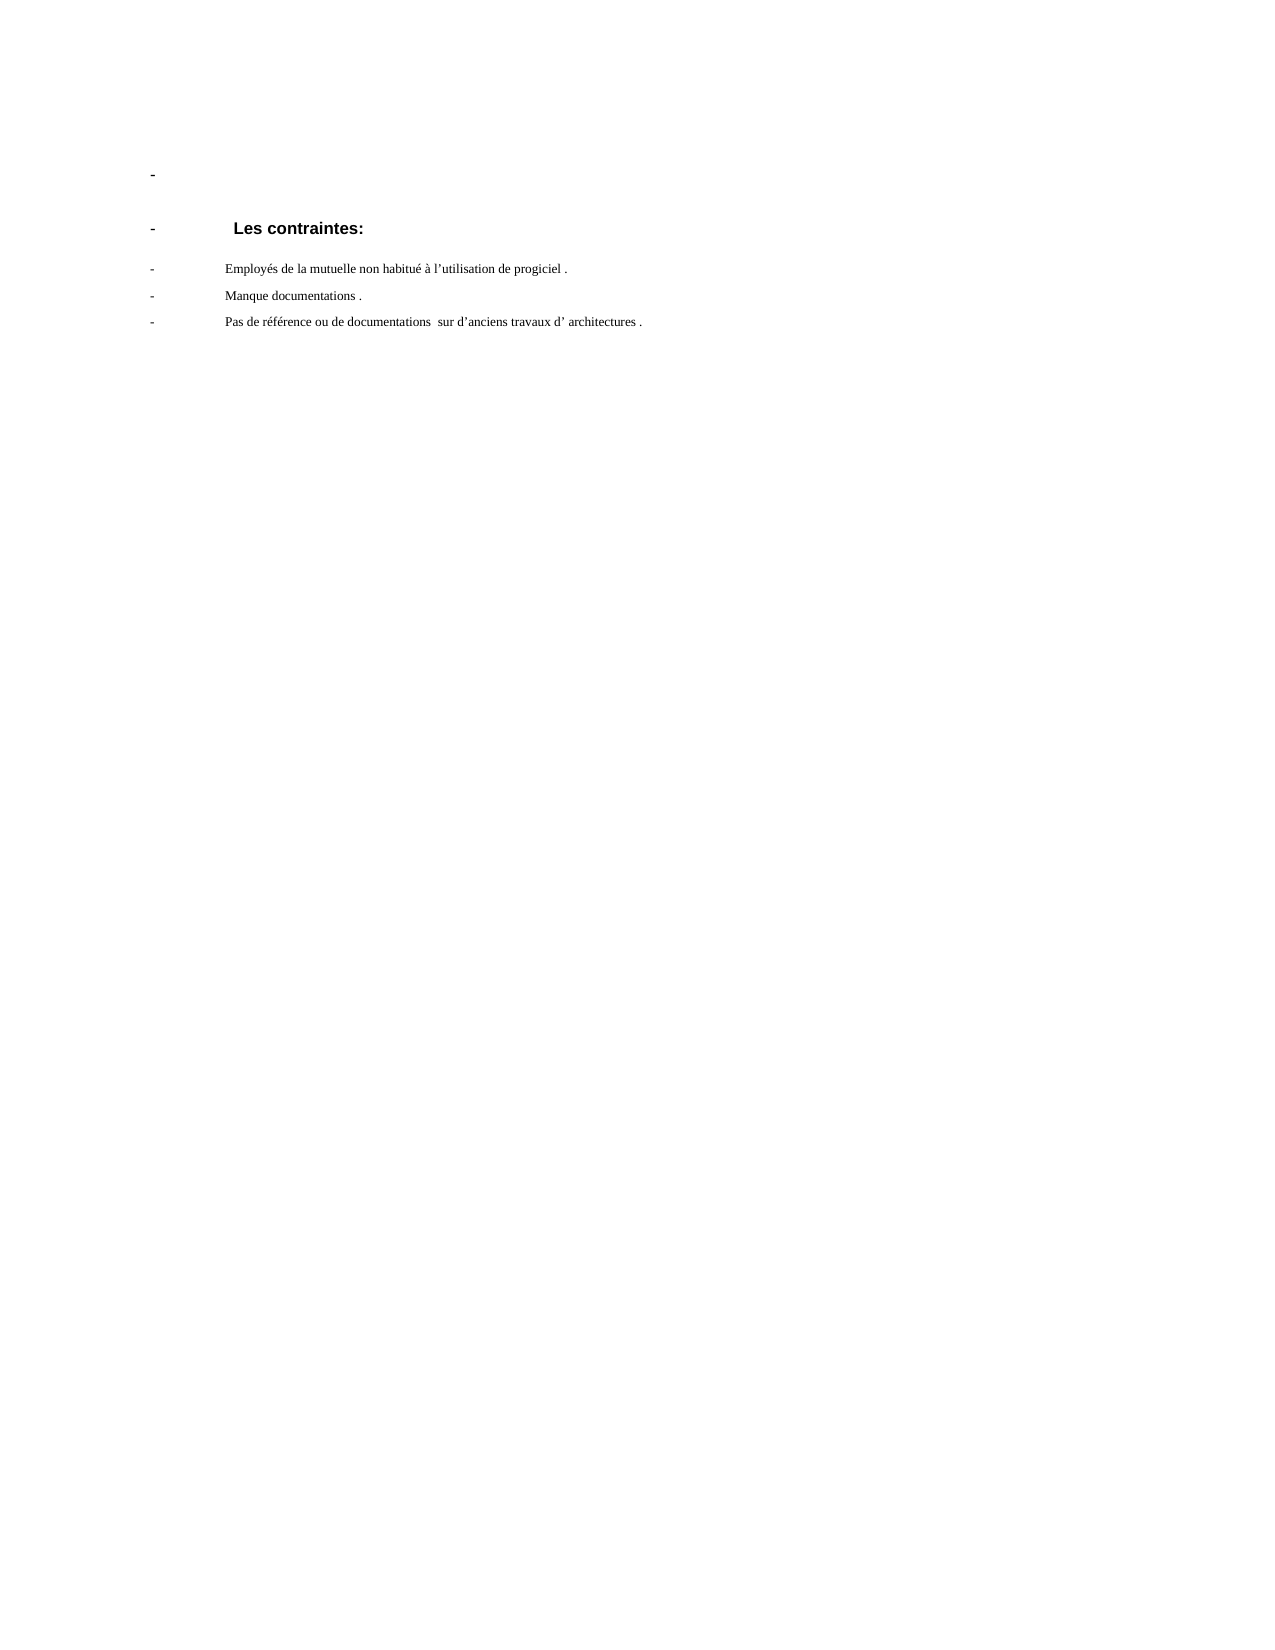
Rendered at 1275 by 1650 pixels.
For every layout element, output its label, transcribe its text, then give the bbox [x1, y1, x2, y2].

subtitle Les contraintes: [150, 204, 1125, 238]
list Pas de référence ou de documentations sur d’anciens travaux d’ architectures . [150, 303, 1125, 329]
list Employés de la mutuelle non habitué à l’utilisation de progiciel . [150, 250, 1125, 277]
list Manque documentations . [150, 277, 1125, 303]
